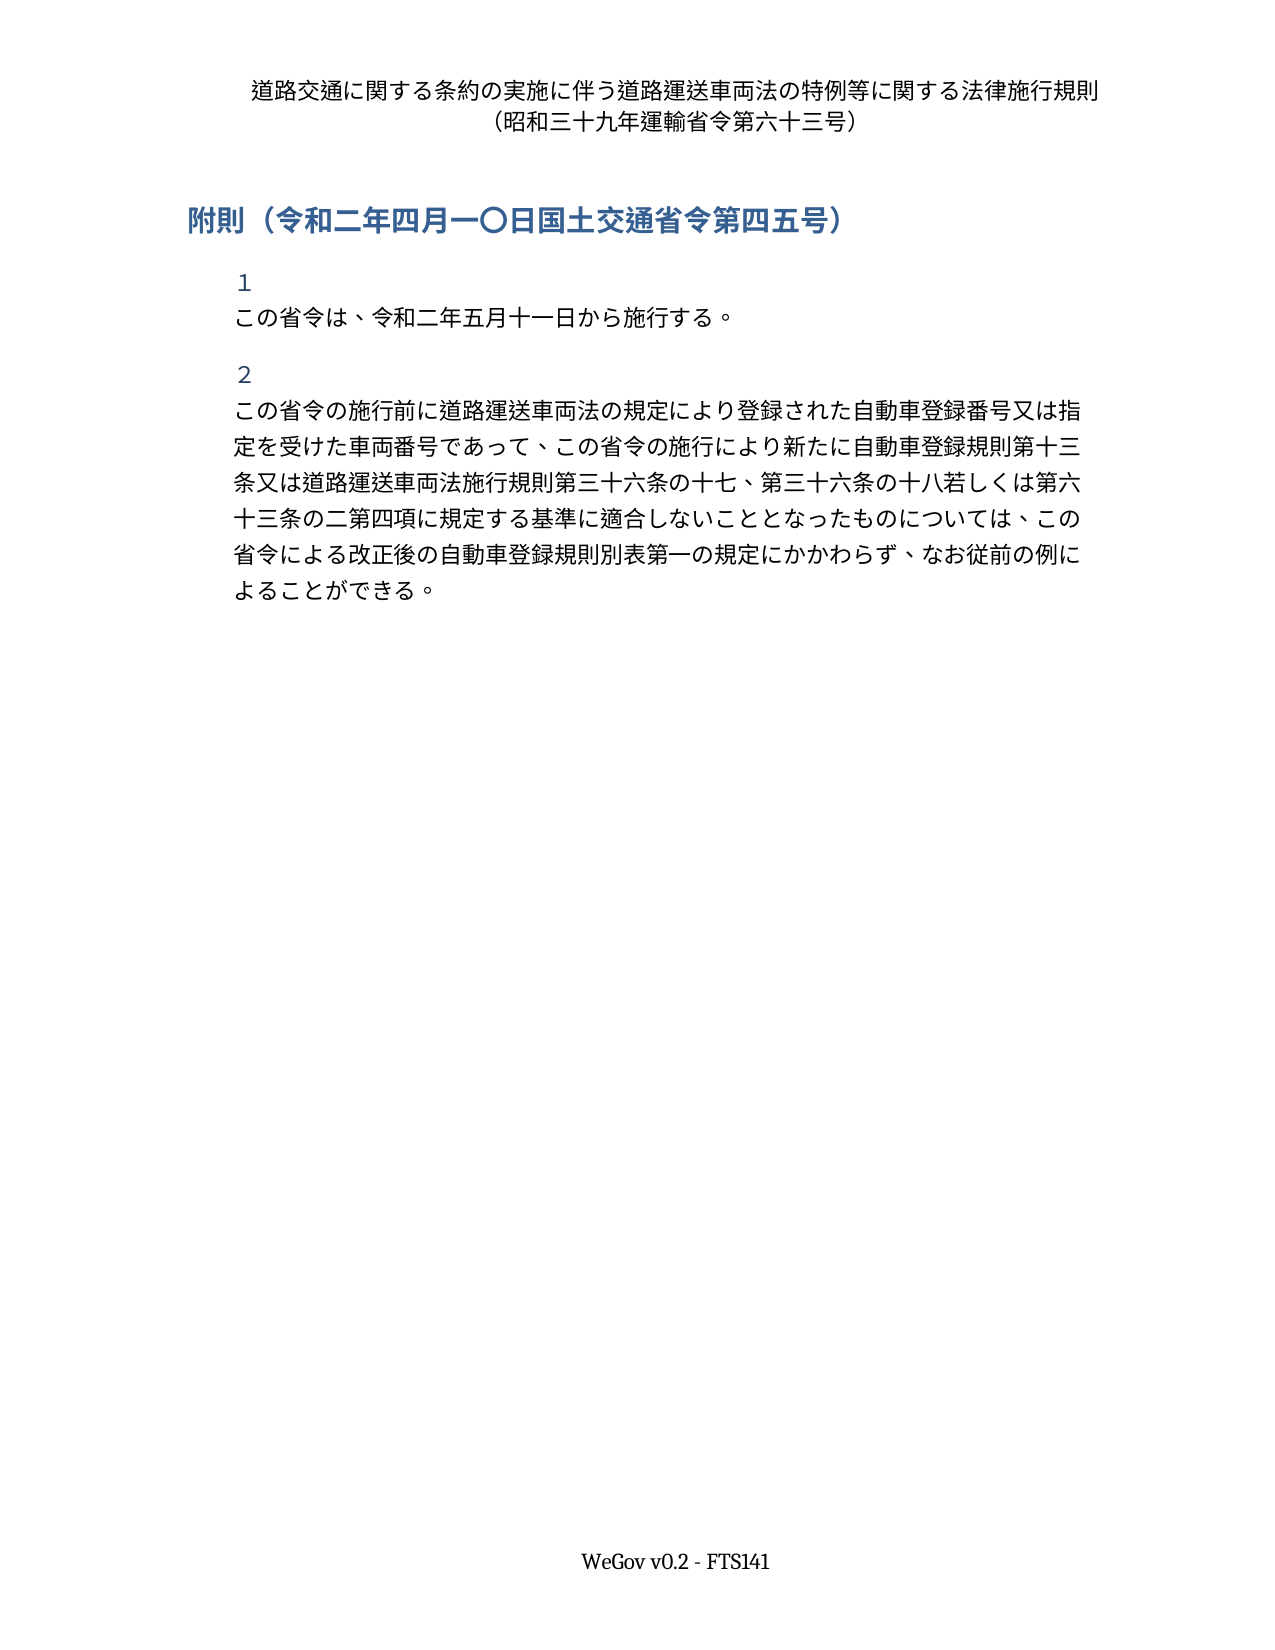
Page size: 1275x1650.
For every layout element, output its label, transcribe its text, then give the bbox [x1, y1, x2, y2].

subtitle ２ [233, 359, 1087, 390]
text この省令の施行前に道路運送車両法の規定により登録された自動車登録番号又は指定を受けた車両番号であって、この省令の施行により新たに自動車登録規則第十三条又は道路運送車両法施行規則第三十六条の十七、第三十六条の十八若しくは第六十三条の二第四項に規定する基準に適合しないこととなったものについては、この省令による改正後の自動車登録規則別表第一の規定にかかわらず、なお従前の例によることができる。 [233, 395, 1087, 606]
subtitle 附則（令和二年四月一〇日国土交通省令第四五号） [187, 200, 1087, 240]
subtitle １ [233, 266, 1087, 298]
text この省令は、令和二年五月十一日から施行する。 [233, 302, 1087, 334]
